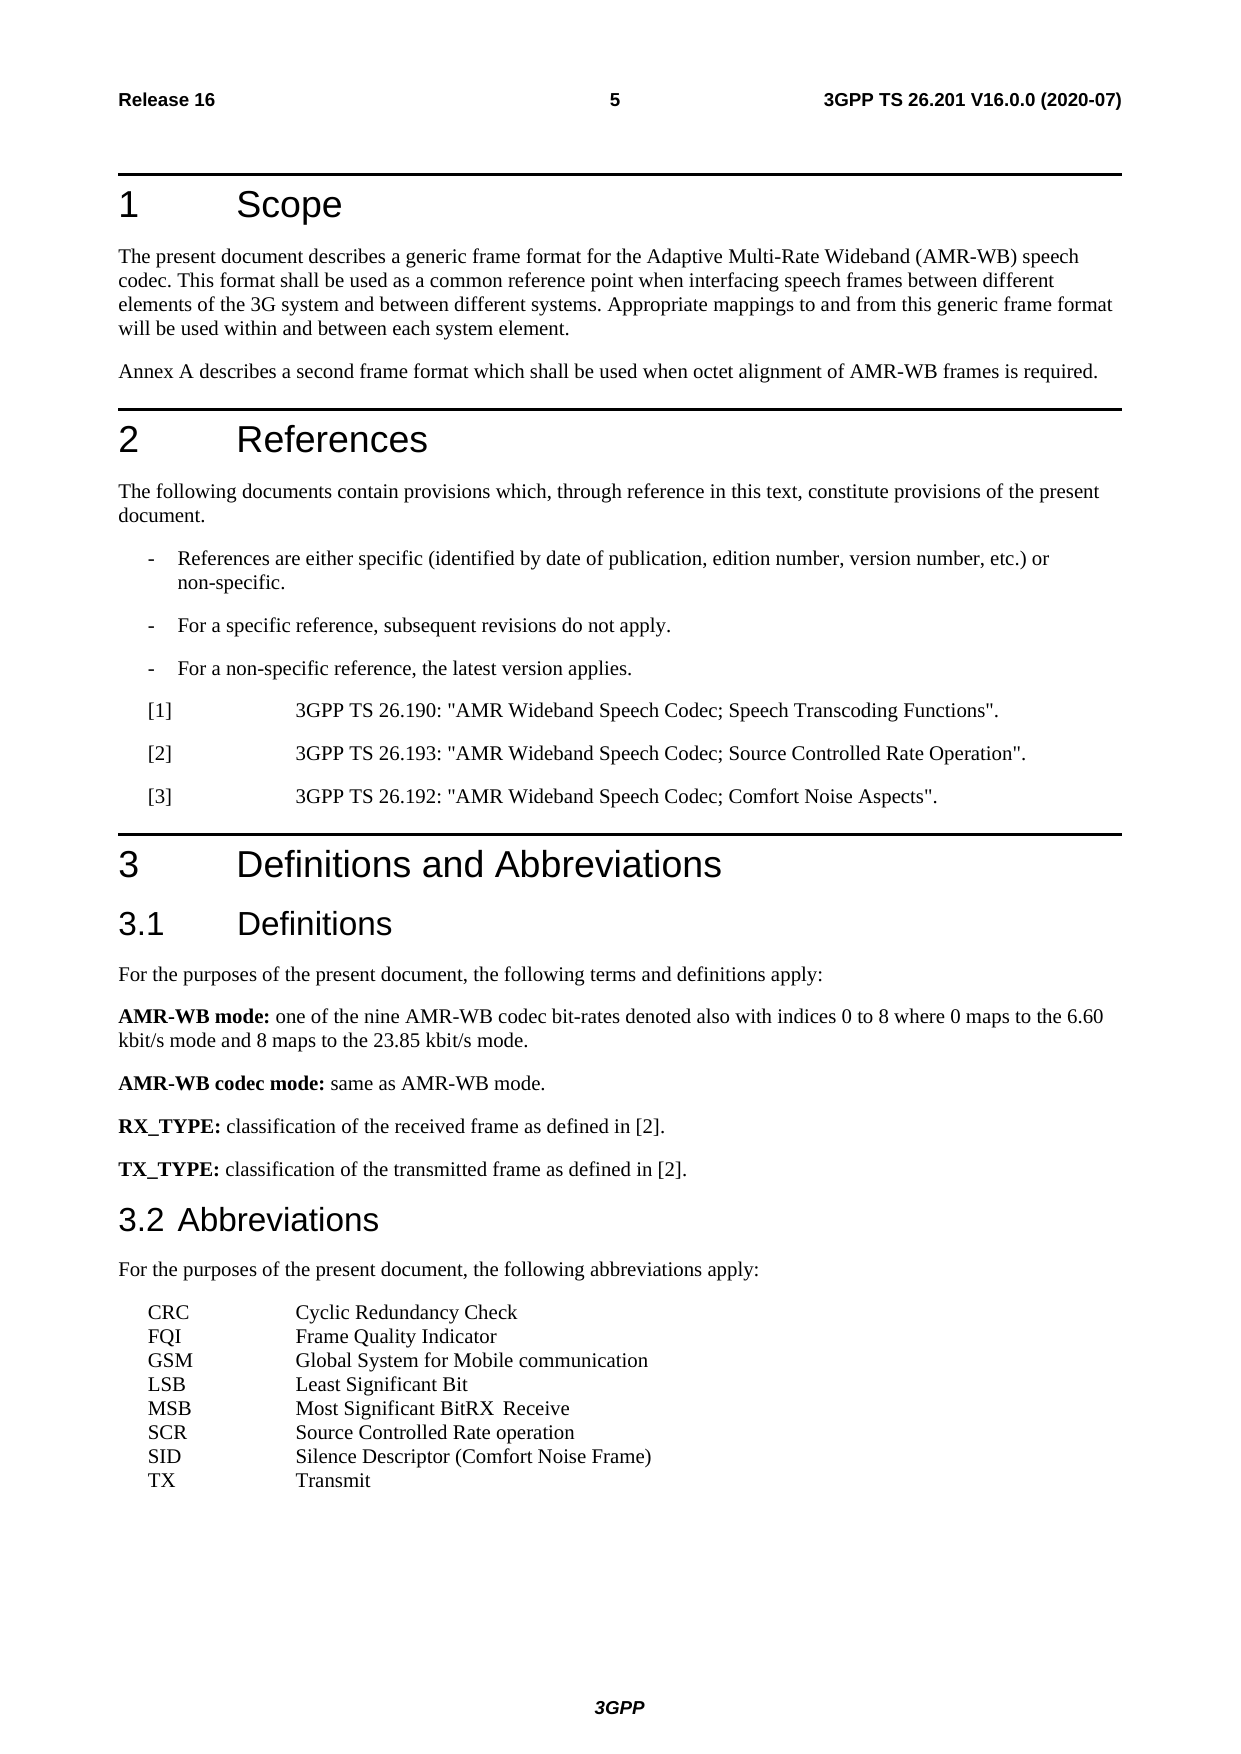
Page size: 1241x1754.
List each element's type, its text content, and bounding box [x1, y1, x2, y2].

text For the purposes of the present document, the following abbreviations apply: [118, 1257, 1122, 1281]
text The following documents contain provisions which, through reference in this text, constitute provisions of the present document. [118, 479, 1122, 527]
subtitle 2 References [118, 411, 1122, 460]
text FQI Frame Quality Indicator [148, 1324, 1122, 1348]
text AMR-WB codec mode: same as AMR-WB mode. [118, 1071, 1122, 1095]
text Annex A describes a second frame format which shall be used when octet alignment of AMR-WB frames is required. [118, 359, 1122, 383]
text SCR Source Controlled Rate operation [148, 1420, 1122, 1444]
subtitle 3.2 Abbreviations [118, 1200, 1122, 1238]
text - References are either specific (identified by date of publication, edition number, version number, etc.) or non-specific. [148, 546, 1122, 594]
text LSB Least Significant Bit [148, 1372, 1122, 1396]
subtitle 1 Scope [118, 176, 1122, 225]
text - For a specific reference, subsequent revisions do not apply. [148, 613, 1122, 637]
text [1] 3GPP TS 26.190: "AMR Wideband Speech Codec; Speech Transcoding Functions". [148, 698, 1122, 722]
text GSM Global System for Mobile communication [148, 1348, 1122, 1372]
text CRC Cyclic Redundancy Check [148, 1300, 1122, 1324]
text RX_TYPE: classification of the received frame as defined in [2]. [118, 1114, 1122, 1138]
subtitle 3 Definitions and Abbreviations [118, 836, 1122, 886]
text [2] 3GPP TS 26.193: "AMR Wideband Speech Codec; Source Controlled Rate Operation". [148, 741, 1122, 765]
text For the purposes of the present document, the following terms and definitions apply: [118, 962, 1122, 986]
subtitle 3.1 Definitions [118, 904, 1122, 943]
text AMR-WB mode: one of the nine AMR-WB codec bit-rates denoted also with indices 0 to 8 where 0 maps to the 6.60 kbit/s mode and 8 maps to the 23.85 kbit/s mode. [118, 1004, 1122, 1052]
text SID Silence Descriptor (Comfort Noise Frame) [148, 1444, 1122, 1468]
text [3] 3GPP TS 26.192: "AMR Wideband Speech Codec; Comfort Noise Aspects". [148, 784, 1122, 808]
text MSB Most Significant BitRX Receive [148, 1396, 1122, 1420]
text TX_TYPE: classification of the transmitted frame as defined in [2]. [118, 1157, 1122, 1181]
text The present document describes a generic frame format for the Adaptive Multi-Rate Wideband (AMR-WB) speech codec. This format shall be used as a common reference point when interfacing speech frames between different elements of the 3G system and between different systems. Appropriate mappings to and from this generic frame format will be used within and between each system element. [118, 244, 1122, 340]
text - For a non-specific reference, the latest version applies. [148, 656, 1122, 680]
text TX Transmit [148, 1468, 1122, 1492]
